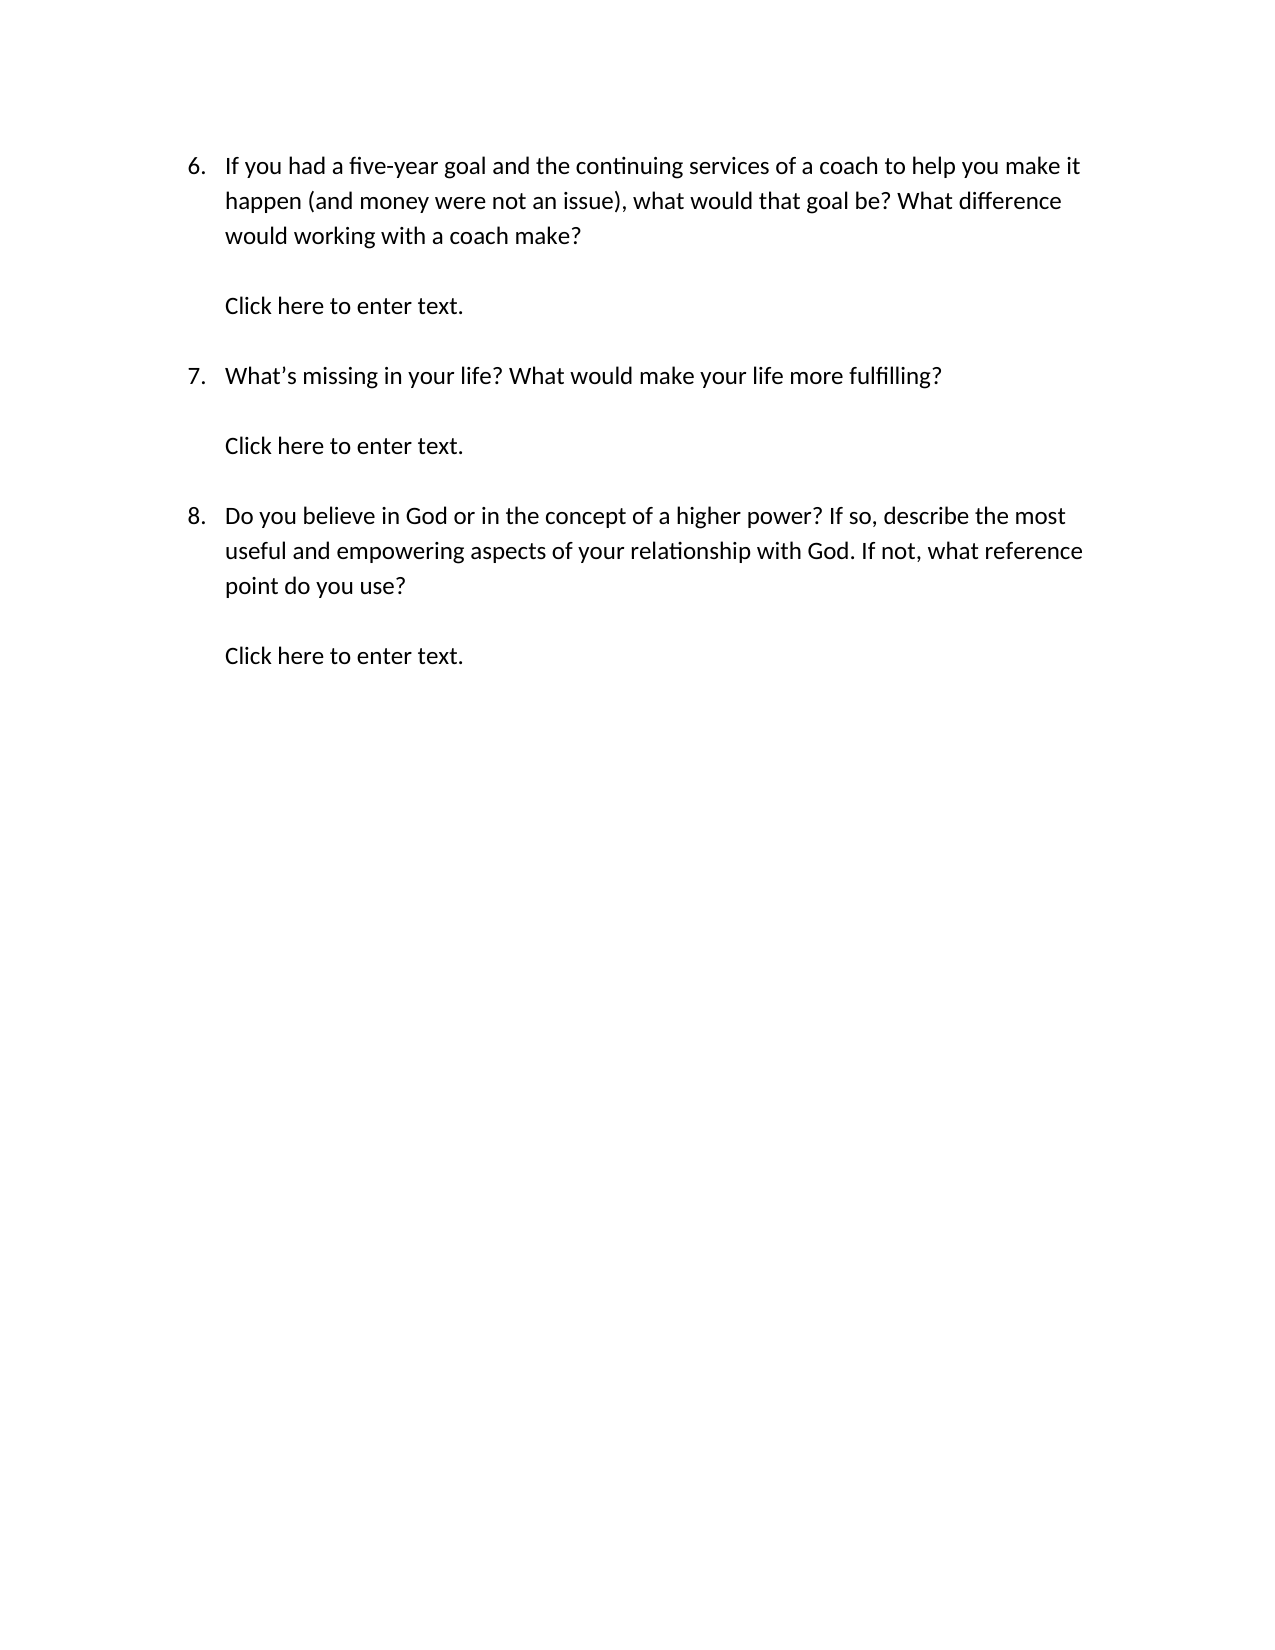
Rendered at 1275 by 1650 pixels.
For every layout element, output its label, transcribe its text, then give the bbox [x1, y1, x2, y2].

list What’s missing in your life? What would make your life more fulfilling? [187, 360, 1125, 496]
list If you had a five-year goal and the continuing services of a coach to help you make it happen (and money were not an issue), what would that goal be? What difference would working with a coach make? [187, 150, 1125, 356]
list Do you believe in God or in the concept of a higher power? If so, describe the most useful and empowering aspects of your relationship with God. If not, what reference point do you use? [187, 500, 1125, 671]
